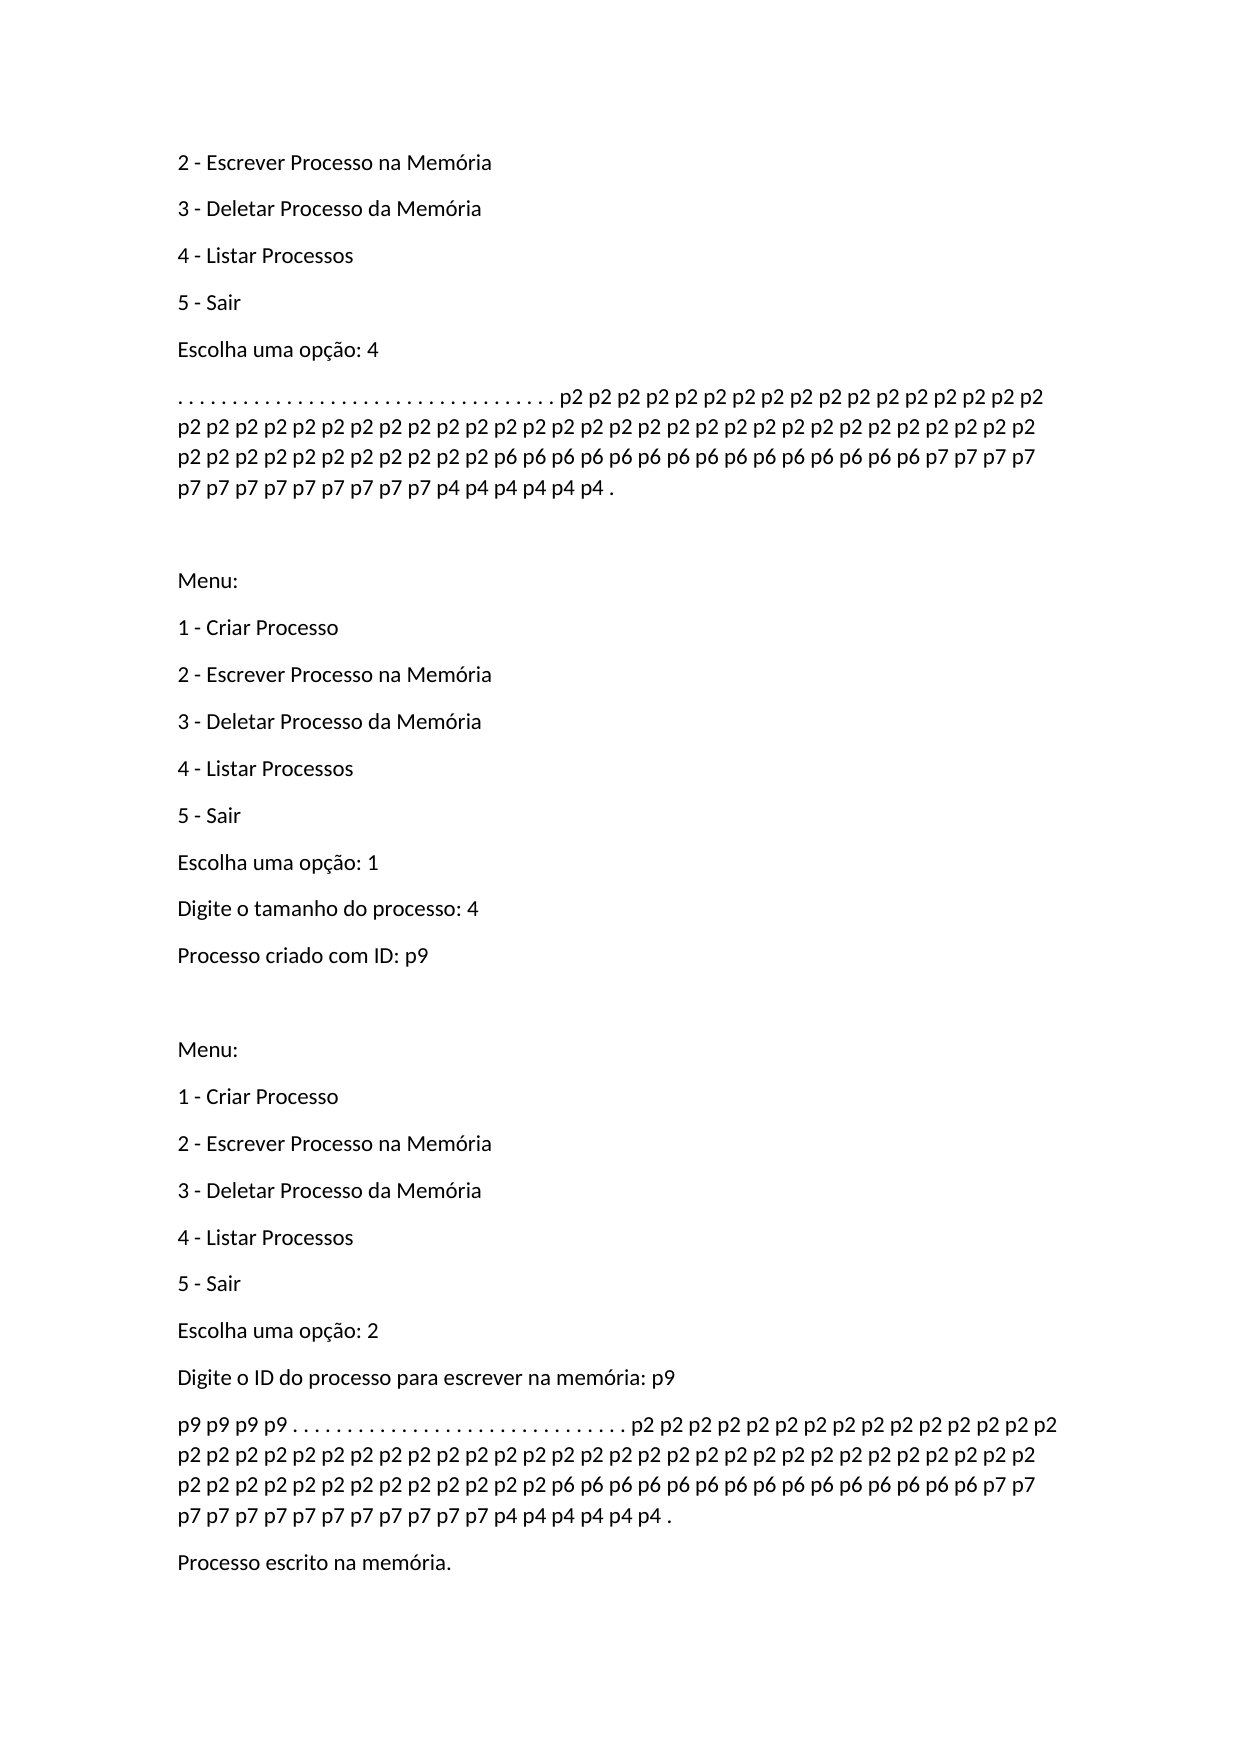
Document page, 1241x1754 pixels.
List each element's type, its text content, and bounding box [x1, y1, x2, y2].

text Escolha uma opção: 4 [177, 335, 1063, 363]
text 4 - Listar Processos [177, 241, 1063, 269]
text Escolha uma opção: 1 [177, 848, 1063, 876]
text . . . . . . . . . . . . . . . . . . . . . . . . . . . . . . . . . . . p2 p2 p2 p2 p2 p2 p2 p2 p2 p2 p2 p2 p2 p2 p2 p2 p2 p2 p2 p2 p2 p2 p2 p2 p2 p2 p2 p2 p2 p2 p2 p2 p2 p2 p2 p2 p2 p2 p2 p2 p2 p2 p2 p2 p2 p2 p2 p2 p2 p2 p2 p2 p2 p2 p2 p2 p2 p2 p6 p6 p6 p6 p6 p6 p6 p6 p6 p6 p6 p6 p6 p6 p6 p7 p7 p7 p7 p7 p7 p7 p7 p7 p7 p7 p7 p7 p4 p4 p4 p4 p4 p4 . [177, 382, 1063, 501]
text 3 - Deletar Processo da Memória [177, 1176, 1063, 1204]
text 3 - Deletar Processo da Memória [177, 707, 1063, 735]
text Menu: [177, 566, 1063, 594]
text Menu: [177, 1035, 1063, 1063]
text 2 - Escrever Processo na Memória [177, 660, 1063, 688]
text 2 - Escrever Processo na Memória [177, 148, 1063, 176]
text 5 - Sair [177, 288, 1063, 316]
text p9 p9 p9 p9 . . . . . . . . . . . . . . . . . . . . . . . . . . . . . . . p2 p2 p2 p2 p2 p2 p2 p2 p2 p2 p2 p2 p2 p2 p2 p2 p2 p2 p2 p2 p2 p2 p2 p2 p2 p2 p2 p2 p2 p2 p2 p2 p2 p2 p2 p2 p2 p2 p2 p2 p2 p2 p2 p2 p2 p2 p2 p2 p2 p2 p2 p2 p2 p2 p2 p2 p2 p2 p6 p6 p6 p6 p6 p6 p6 p6 p6 p6 p6 p6 p6 p6 p6 p7 p7 p7 p7 p7 p7 p7 p7 p7 p7 p7 p7 p7 p4 p4 p4 p4 p4 p4 . [177, 1410, 1063, 1529]
text 1 - Criar Processo [177, 1082, 1063, 1110]
text Processo criado com ID: p9 [177, 941, 1063, 969]
text 3 - Deletar Processo da Memória [177, 194, 1063, 222]
text 4 - Listar Processos [177, 754, 1063, 782]
text 4 - Listar Processos [177, 1223, 1063, 1251]
text 5 - Sair [177, 1269, 1063, 1297]
text Escolha uma opção: 2 [177, 1316, 1063, 1344]
text Digite o tamanho do processo: 4 [177, 894, 1063, 922]
text Digite o ID do processo para escrever na memória: p9 [177, 1363, 1063, 1391]
text 2 - Escrever Processo na Memória [177, 1129, 1063, 1157]
text Processo escrito na memória. [177, 1548, 1063, 1576]
text 1 - Criar Processo [177, 613, 1063, 641]
text 5 - Sair [177, 801, 1063, 829]
